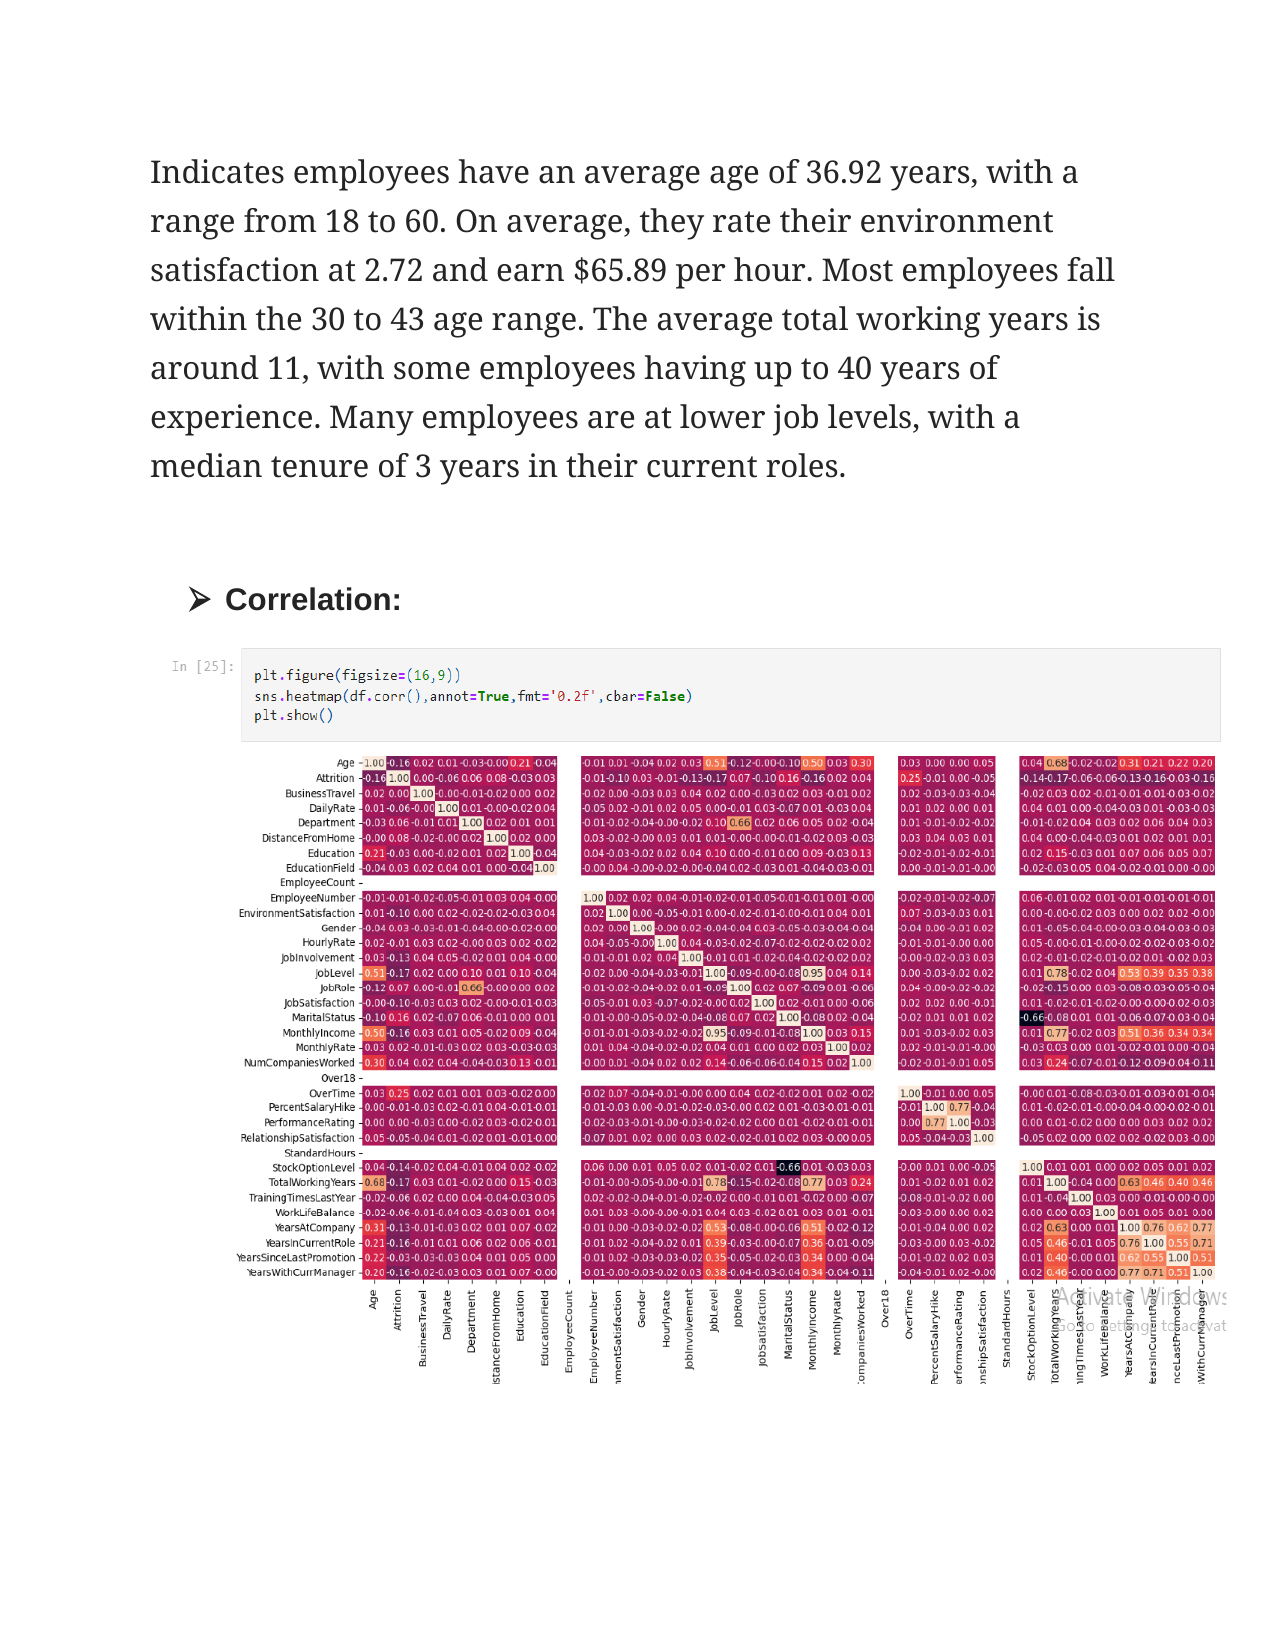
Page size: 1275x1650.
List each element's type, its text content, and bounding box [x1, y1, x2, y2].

text Indicates employees have an average age of 36.92 years, with a range from 18 to 60. On average, they rate their environment satisfaction at 2.72 and earn $65.89 per hour. Most employees fall within the 30 to 43 age range. The average total working years is around 11, with some employees having up to 40 years of experience. Many employees are at lower job levels, with a median tenure of 3 years in their current roles. [150, 150, 1125, 486]
picture [150, 646, 1227, 1384]
list Correlation: [187, 581, 1125, 617]
